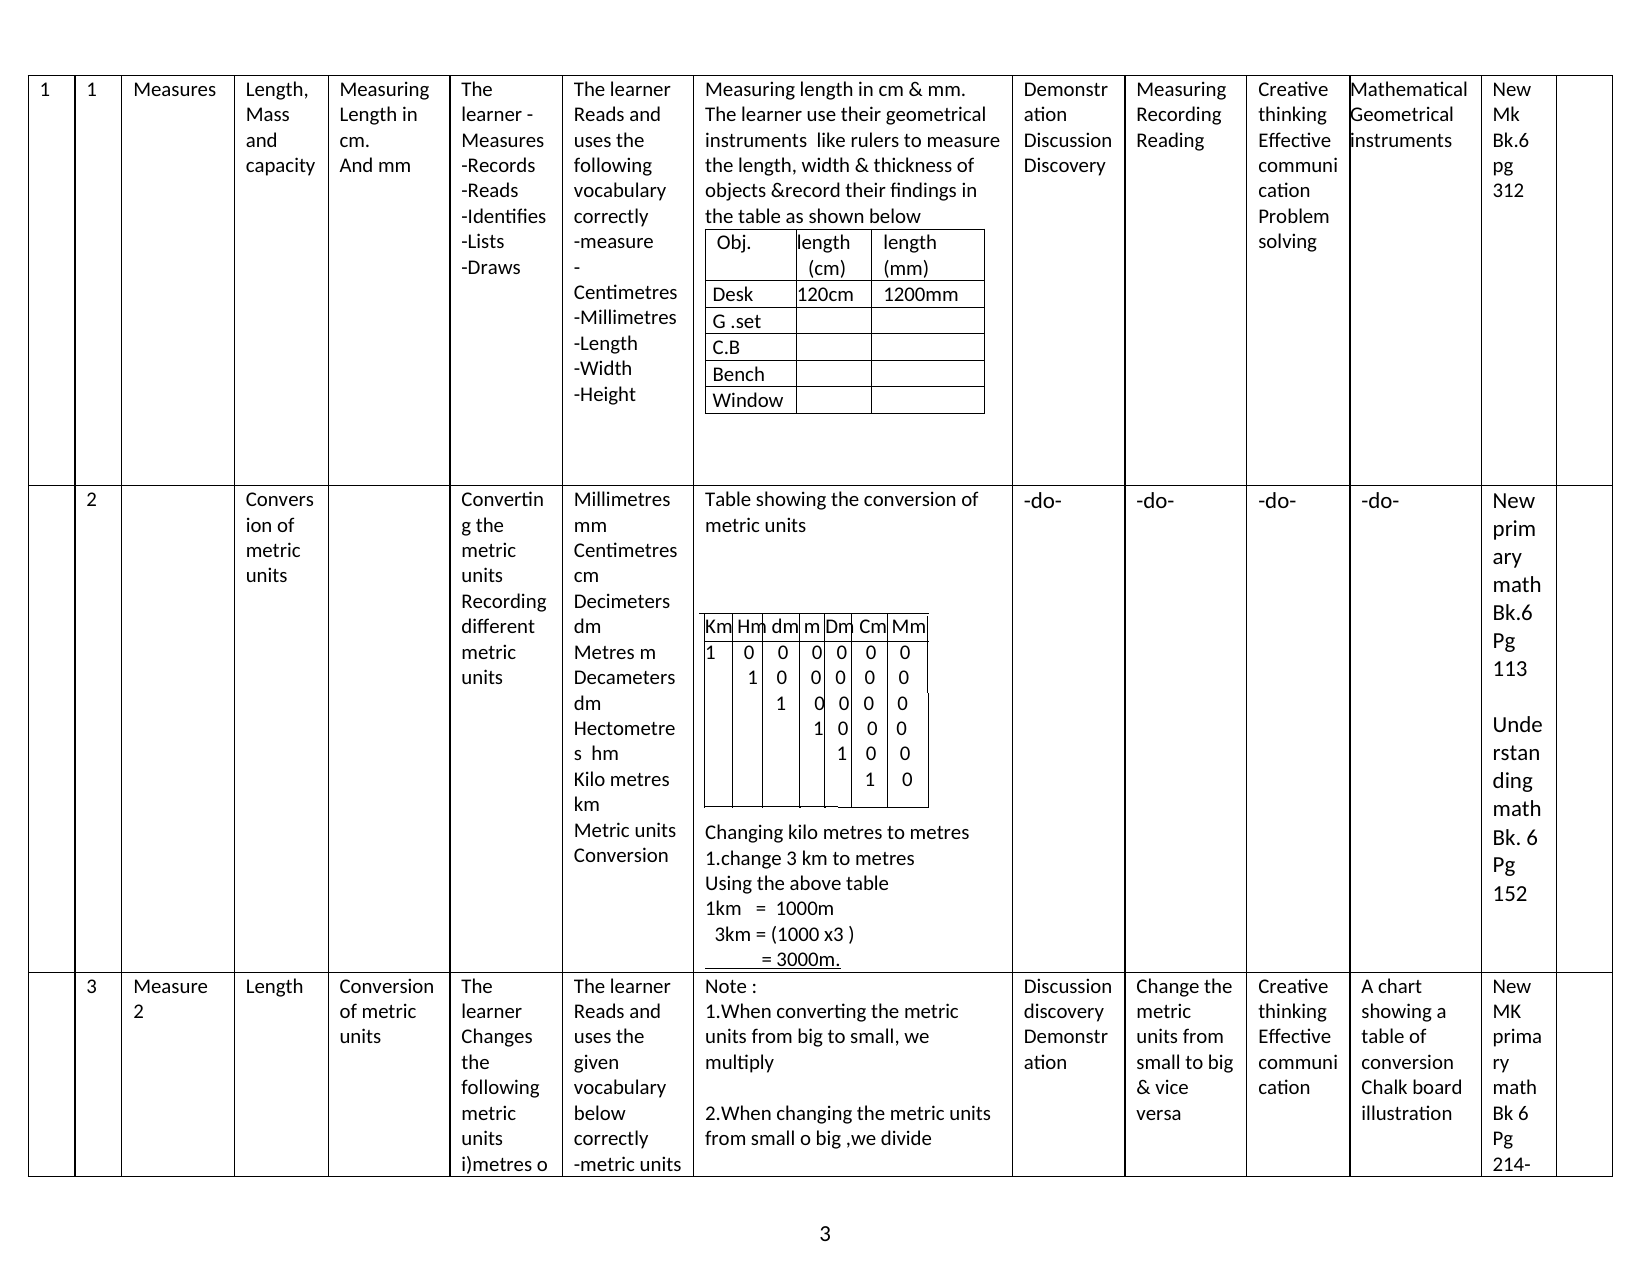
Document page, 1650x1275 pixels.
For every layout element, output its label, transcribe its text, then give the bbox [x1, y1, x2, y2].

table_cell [1247, 973, 1349, 1176]
table_cell 1 [29, 76, 74, 485]
table_cell New Mk Bk.6 pg 312 [1482, 76, 1556, 485]
table_cell [122, 486, 234, 972]
table_cell [1557, 973, 1612, 1176]
table_cell [1557, 486, 1612, 972]
table_cell Conversion of metric units [235, 486, 328, 972]
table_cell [329, 973, 449, 1176]
table_cell Measure 2 [122, 973, 234, 1176]
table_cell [1013, 973, 1124, 1176]
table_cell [694, 973, 1012, 1176]
table_cell Measures [122, 76, 234, 485]
table_cell -do- [1351, 486, 1481, 972]
table_cell Converting the metric units Recording different metric units [451, 486, 562, 972]
table_cell [29, 973, 74, 1176]
table_cell -do- [1013, 486, 1124, 972]
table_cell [1482, 973, 1556, 1176]
table_cell [1557, 76, 1612, 485]
table_cell The learner -Measures -Records -Reads -Identifies -Lists -Draws [451, 76, 562, 485]
table_cell Length, Mass and capacity [235, 76, 328, 485]
table_cell [29, 486, 74, 972]
table_cell Demonstration Discussion Discovery [1013, 76, 1124, 485]
table_cell Table showing the conversion of metric units Km Hm dm m Dm Cm Mm 1 0 0 0 0 0 0 1 0 0 0 0 0 1 0 0 0 0 1 0 0 0 1 0 0 0 Changing kilo metres to metres 1.change 3 km to metres Using the above table 1km = 1000m 3km = (1000 x3 ) = 3000m. [694, 486, 1012, 972]
table_cell The learner Reads and uses the following vocabulary correctly -measure -Centimetres -Millimetres -Length -Width -Height [563, 76, 693, 485]
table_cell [1126, 973, 1246, 1176]
table_cell -do- [1126, 486, 1246, 972]
table_cell Millimetres mm Centimetres cm Decimeters dm Metres m Decameters dm Hectometres hm Kilo metres km Metric units Conversion [563, 486, 693, 972]
table_cell Measuring length in cm & mm. The learner use their geometrical instruments like rulers to measure the length, width & thickness of objects &record their findings in the table as shown below [694, 76, 1012, 485]
table_cell Measuring Length in cm. And mm [329, 76, 449, 485]
table_cell New primary math Bk.6 Pg 113 Understanding math Bk. 6 Pg 152 [1482, 486, 1556, 972]
table_cell [329, 486, 449, 972]
table_cell 2 [76, 486, 121, 972]
table_cell 3 [76, 973, 121, 1176]
table_cell Length [235, 973, 328, 1176]
table_cell -do- [1247, 486, 1349, 972]
table_cell Mathematical Geometrical instruments [1351, 76, 1481, 485]
table_cell Measuring Recording Reading [1126, 76, 1246, 485]
table_cell Creative thinking Effective communication Problem solving [1247, 76, 1349, 485]
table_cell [563, 973, 693, 1176]
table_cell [451, 973, 562, 1176]
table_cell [1351, 973, 1481, 1176]
table_cell 1 [76, 76, 121, 485]
